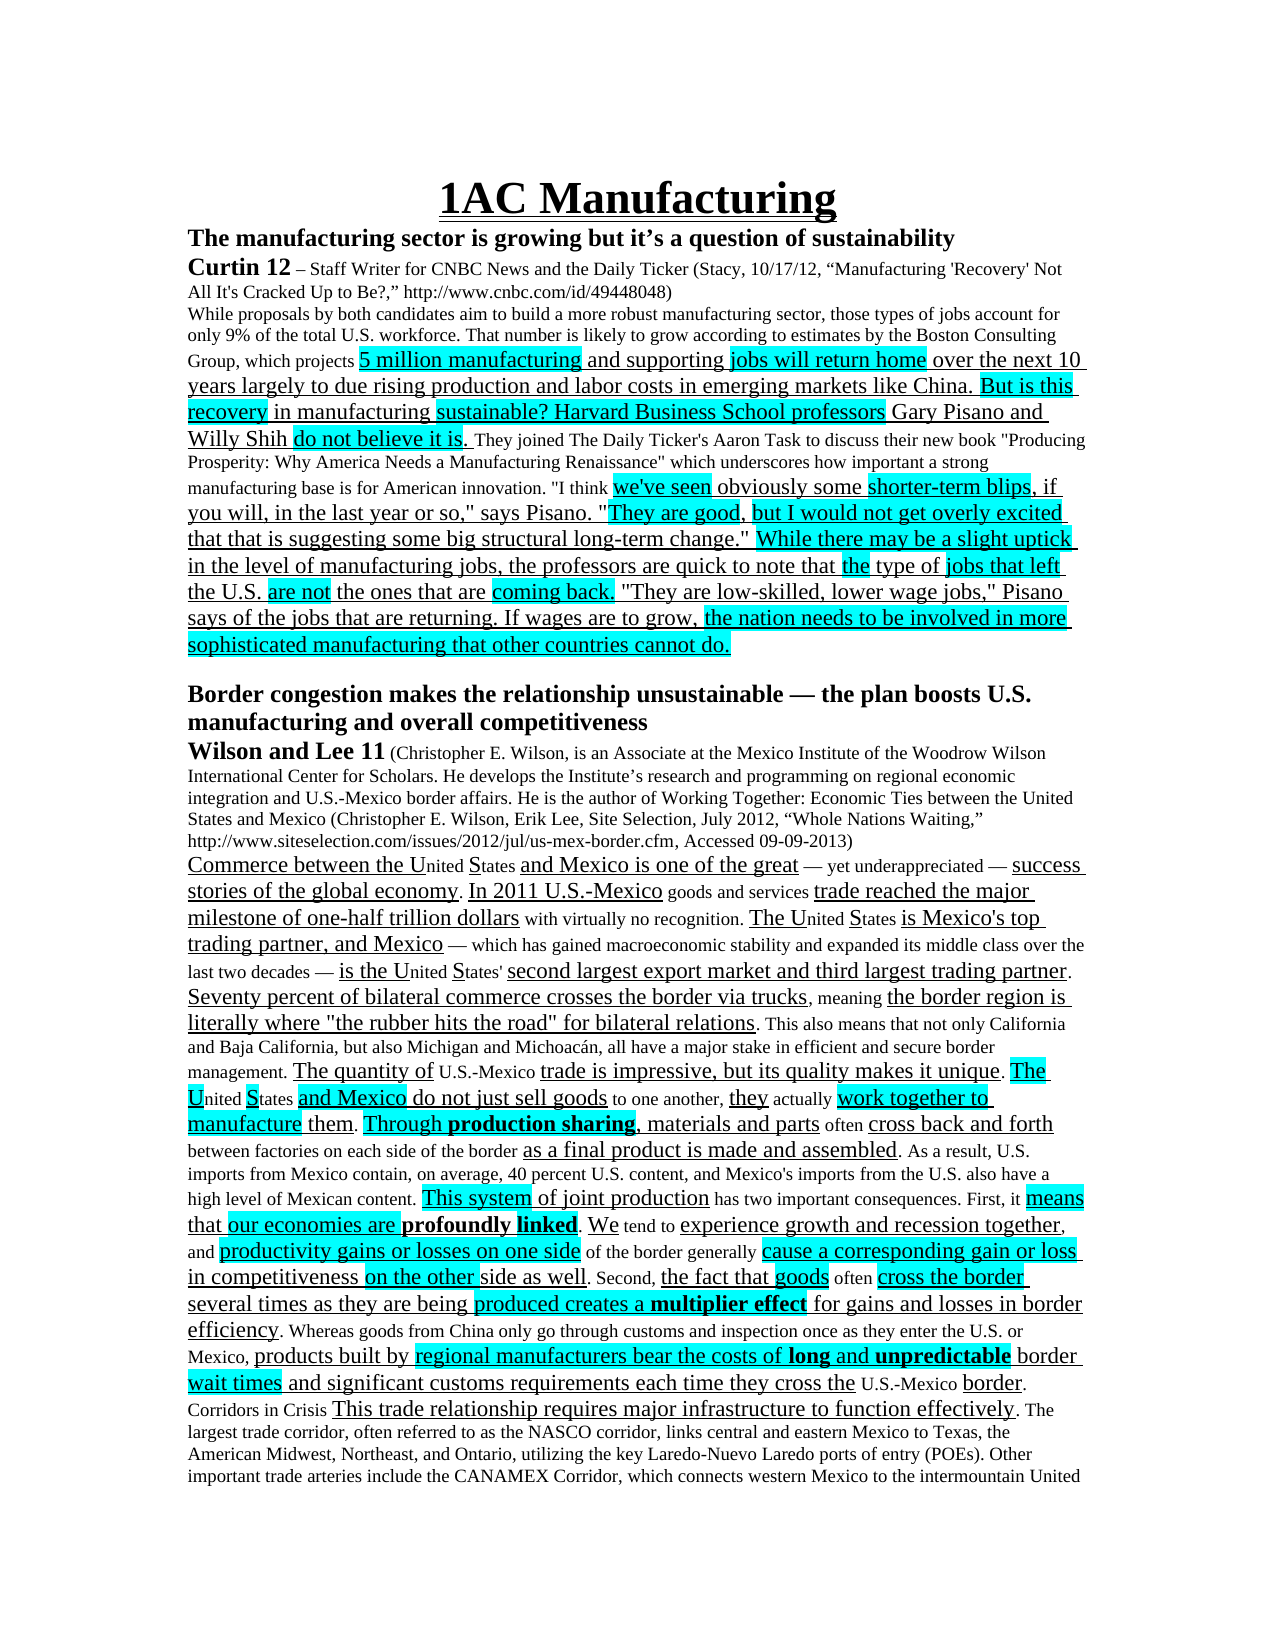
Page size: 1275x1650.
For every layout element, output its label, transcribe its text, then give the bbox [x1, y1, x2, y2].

text Border congestion makes the relationship unsustainable — the plan boosts U.S. manufacturing and overall competitiveness [187, 679, 1087, 736]
text Wilson and Lee 11 (Christopher E. Wilson, is an Associate at the Mexico Institute of the Woodrow Wilson International Center for Scholars. He develops the Institute’s research and programming on regional economic integration and U.S.-Mexico border affairs. He is the author of Working Together: Economic Ties between the United States and Mexico (Christopher E. Wilson, Erik Lee, Site Selection, July 2012, “Whole Nations Waiting,” http://www.siteselection.com/issues/2012/jul/us-mex-border.cfm, Accessed 09-09-2013) [187, 736, 1087, 851]
text While proposals by both candidates aim to build a more robust manufacturing sector, those types of jobs account for only 9% of the total U.S. workforce. That number is likely to grow according to estimates by the Boston Consulting Group, which projects 5 million manufacturing and supporting jobs will return home over the next 10 years largely to due rising production and labor costs in emerging markets like China. But is this recovery in manufacturing sustainable? Harvard Business School professors Gary Pisano and Willy Shih do not believe it is. They joined The Daily Ticker's Aaron Task to discuss their new book "Producing Prosperity: Why America Needs a Manufacturing Renaissance" which underscores how important a strong manufacturing base is for American innovation. "I think we've seen obviously some shorter-term blips, if you will, in the last year or so," says Pisano. "They are good, but I would not get overly excited that that is suggesting some big structural long-term change." While there may be a slight uptick in the level of manufacturing jobs, the professors are quick to note that the type of jobs that left the U.S. are not the ones that are coming back. "They are low-skilled, lower wage jobs," Pisano says of the jobs that are returning. If wages are to grow, the nation needs to be involved in more sophisticated manufacturing that other countries cannot do. [187, 303, 1087, 657]
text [187, 851, 1087, 1486]
text The manufacturing sector is growing but it’s a question of sustainability [187, 223, 1087, 252]
text Curtin 12 – Staff Writer for CNBC News and the Daily Ticker (Stacy, 10/17/12, “Manufacturing 'Recovery' Not All It's Cracked Up to Be?,” http://www.cnbc.com/id/49448048) [187, 252, 1087, 303]
subtitle 1AC Manufacturing [187, 171, 1087, 223]
